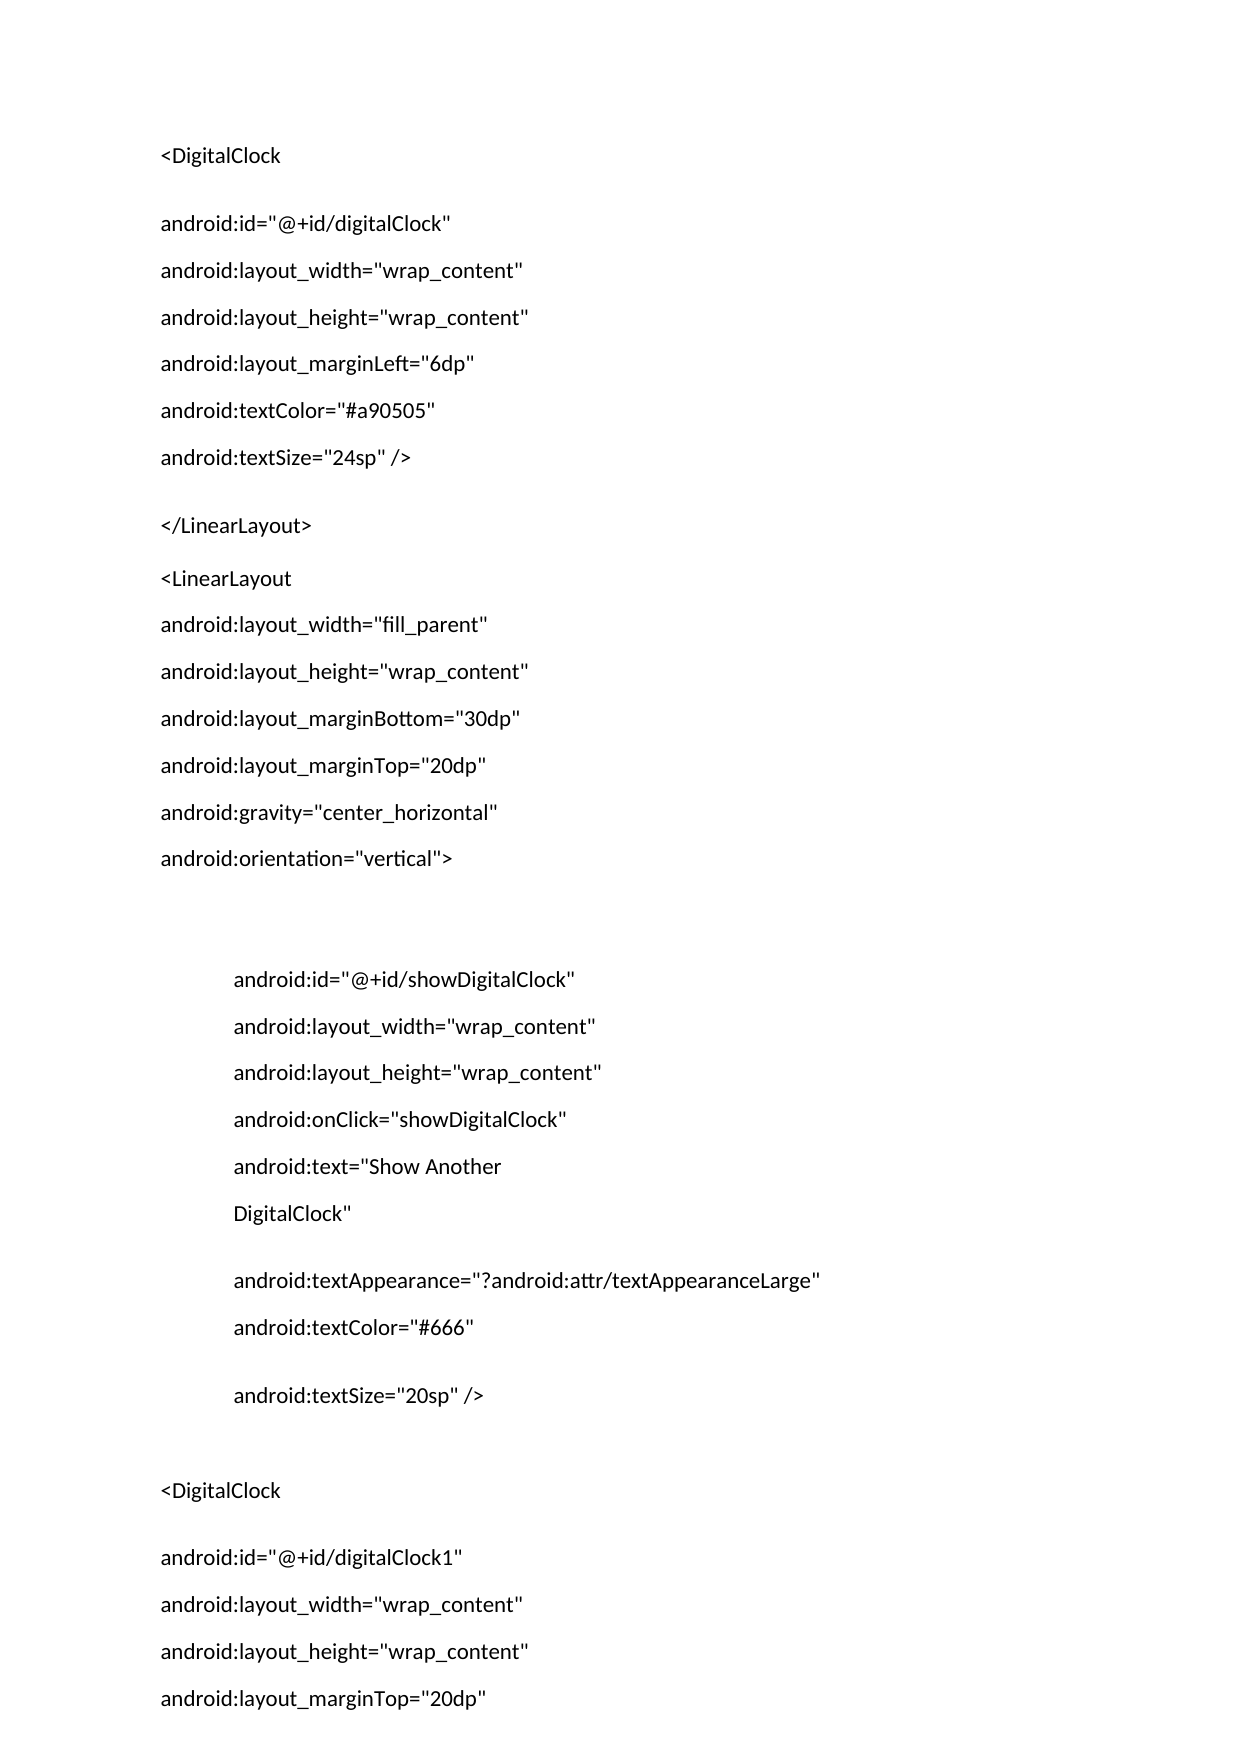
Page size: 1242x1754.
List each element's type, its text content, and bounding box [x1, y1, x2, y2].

text android:id="@+id/digitalClock" android:layout_width="wrap_content" android:layout_height="wrap_content" android:layout_marginLeft="6dp" android:textColor="#a90505" android:textSize="24sp" /> [160, 209, 597, 471]
text android:textAppearance="?android:attr/textAppearanceLarge" android:textColor="#666" [233, 1266, 822, 1341]
text <DigitalClock [160, 1476, 597, 1504]
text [160, 1543, 597, 1712]
text <LinearLayout android:layout_width="fill_parent" android:layout_height="wrap_content" android:layout_marginBottom="30dp" android:layout_marginTop="20dp" android:gravity="center_horizontal" android:orientation="vertical"> [160, 564, 576, 872]
text android:id="@+id/showDigitalClock" android:layout_width="wrap_content" android:layout_height="wrap_content" android:onClick="showDigitalClock" android:text="Show Another DigitalClock" [233, 965, 622, 1227]
text </LinearLayout> [160, 511, 1067, 539]
text <DigitalClock [160, 142, 597, 170]
text android:textSize="20sp" /> [233, 1381, 1067, 1409]
